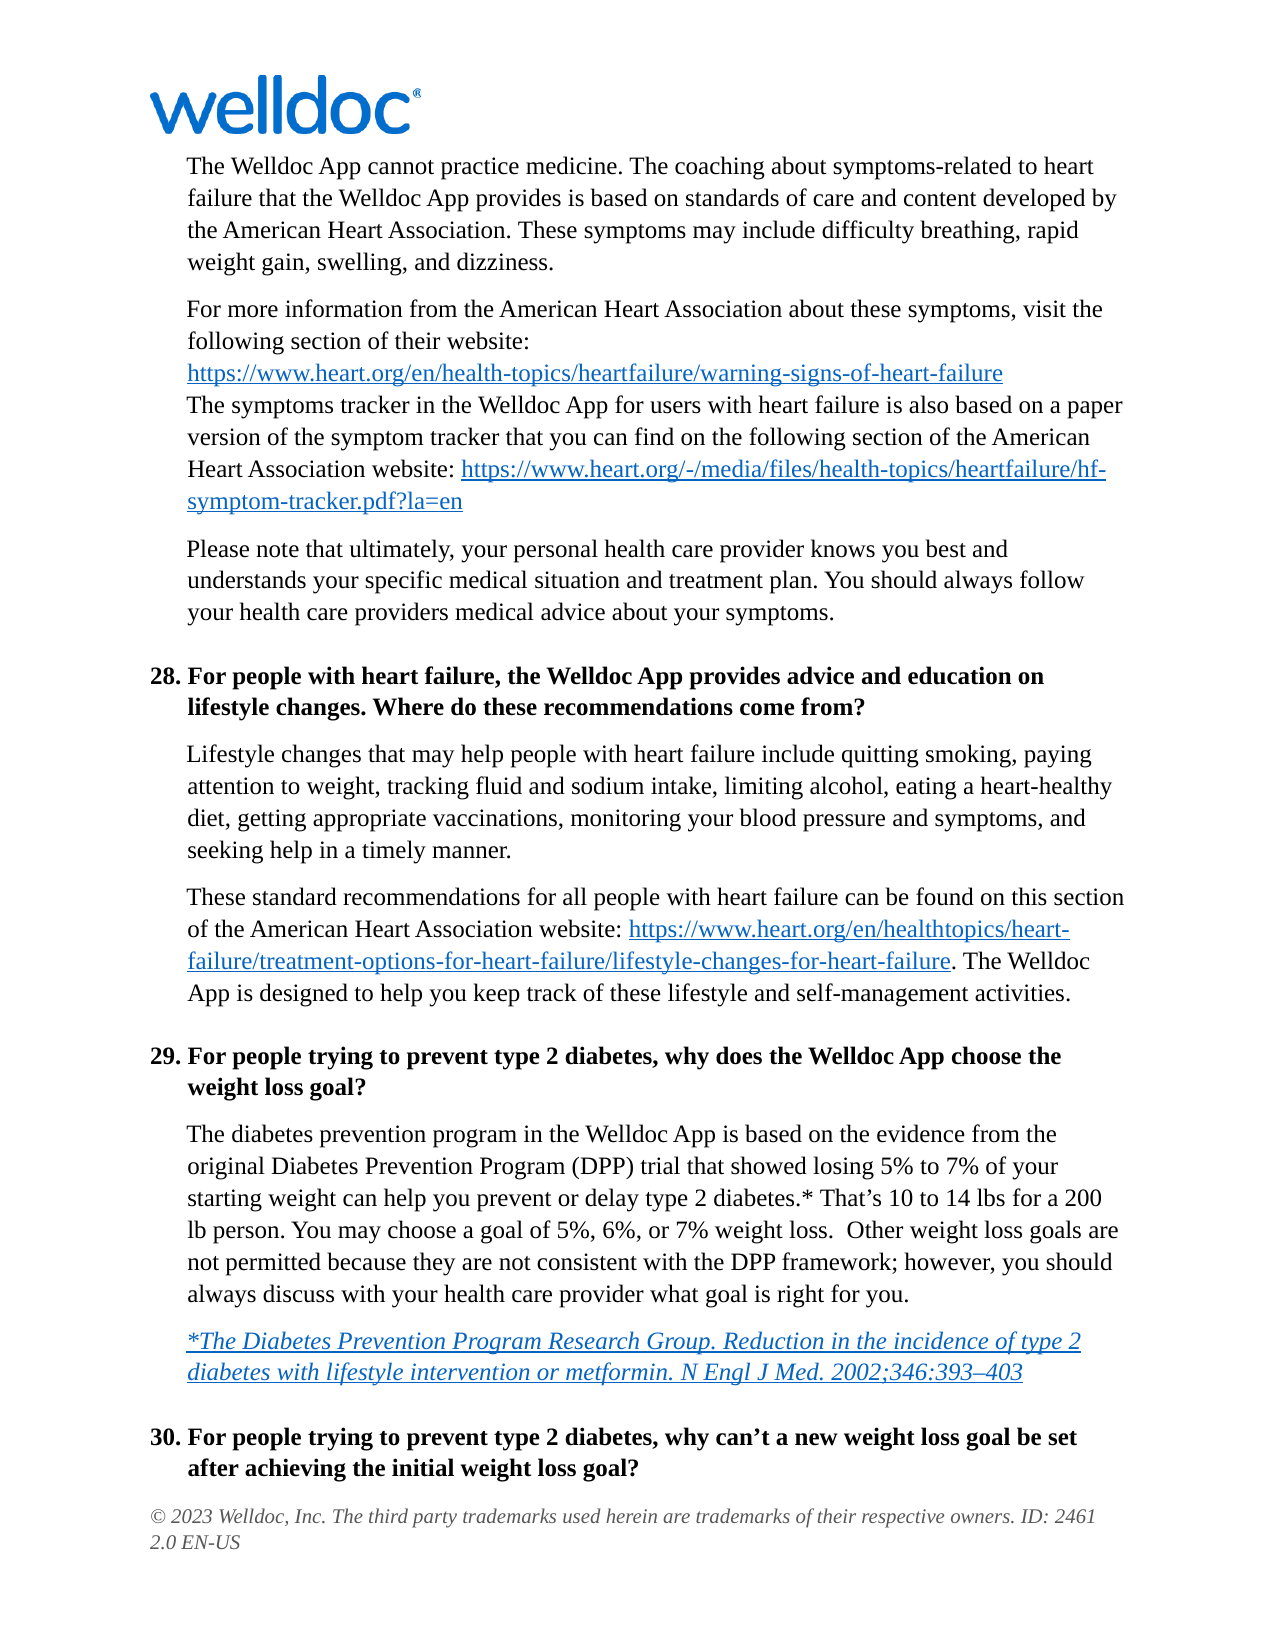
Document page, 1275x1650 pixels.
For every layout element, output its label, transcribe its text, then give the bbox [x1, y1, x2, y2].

text *The Diabetes Prevention Program Research Group. Reduction in the incidence of type 2 diabetes with lifestyle intervention or metformin. N Engl J Med. 2002;346:393–403 [186, 1326, 1140, 1386]
text These standard recommendations for all people with heart failure can be found on this section of the American Heart Association website: https://www.heart.org/en/healthtopics/heart-failure/treatment-options-for-heart-failure/lifestyle-changes-for-heart-failure. The Welldoc App is designed to help you keep track of these lifestyle and self-management activities. [186, 882, 1125, 1006]
text Lifestyle changes that may help people with heart failure include quitting smoking, paying attention to weight, tracking fluid and sodium intake, limiting alcohol, eating a heart-healthy diet, getting appropriate vaccinations, monitoring your blood pressure and symptoms, and seeking help in a timely manner. [186, 739, 1125, 863]
list For people trying to prevent type 2 diabetes, why can’t a new weight loss goal be set after achieving the initial weight loss goal? [150, 1422, 1132, 1482]
picture [150, 75, 422, 134]
text The Welldoc App cannot practice medicine. The coaching about symptoms-related to heart failure that the Welldoc App provides is based on standards of care and content developed by the American Heart Association. These symptoms may include difficulty breathing, rapid weight gain, swelling, and dizziness. [186, 151, 1125, 275]
list For people trying to prevent type 2 diabetes, why does the Welldoc App choose the weight loss goal? [150, 1041, 1132, 1101]
text The diabetes prevention program in the Welldoc App is based on the evidence from the original Diabetes Prevention Program (DPP) trial that showed losing 5% to 7% of your starting weight can help you prevent or delay type 2 diabetes.* That’s 10 to 14 lbs for a 200 lb person. You may choose a goal of 5%, 6%, or 7% weight loss. Other weight loss goals are not permitted because they are not consistent with the DPP framework; however, you should always discuss with your health care provider what goal is right for you. [186, 1119, 1125, 1307]
text For more information from the American Heart Association about these symptoms, visit the following section of their website: https://www.heart.org/en/health-topics/heartfailure/warning-signs-of-heart-failure [186, 294, 1125, 387]
list For people with heart failure, the Welldoc App provides advice and education on lifestyle changes. Where do these recommendations come from? [150, 661, 1132, 720]
text Please note that ultimately, your personal health care provider knows you best and understands your specific medical situation and treatment plan. You should always follow your health care providers medical advice about your symptoms. [186, 534, 1125, 626]
text The symptoms tracker in the Welldoc App for users with heart failure is also based on a paper version of the symptom tracker that you can find on the following section of the American Heart Association website: https://www.heart.org/-/media/files/health-topics/heartfailure/hf-symptom-tracker.pdf?la=en [186, 390, 1125, 515]
